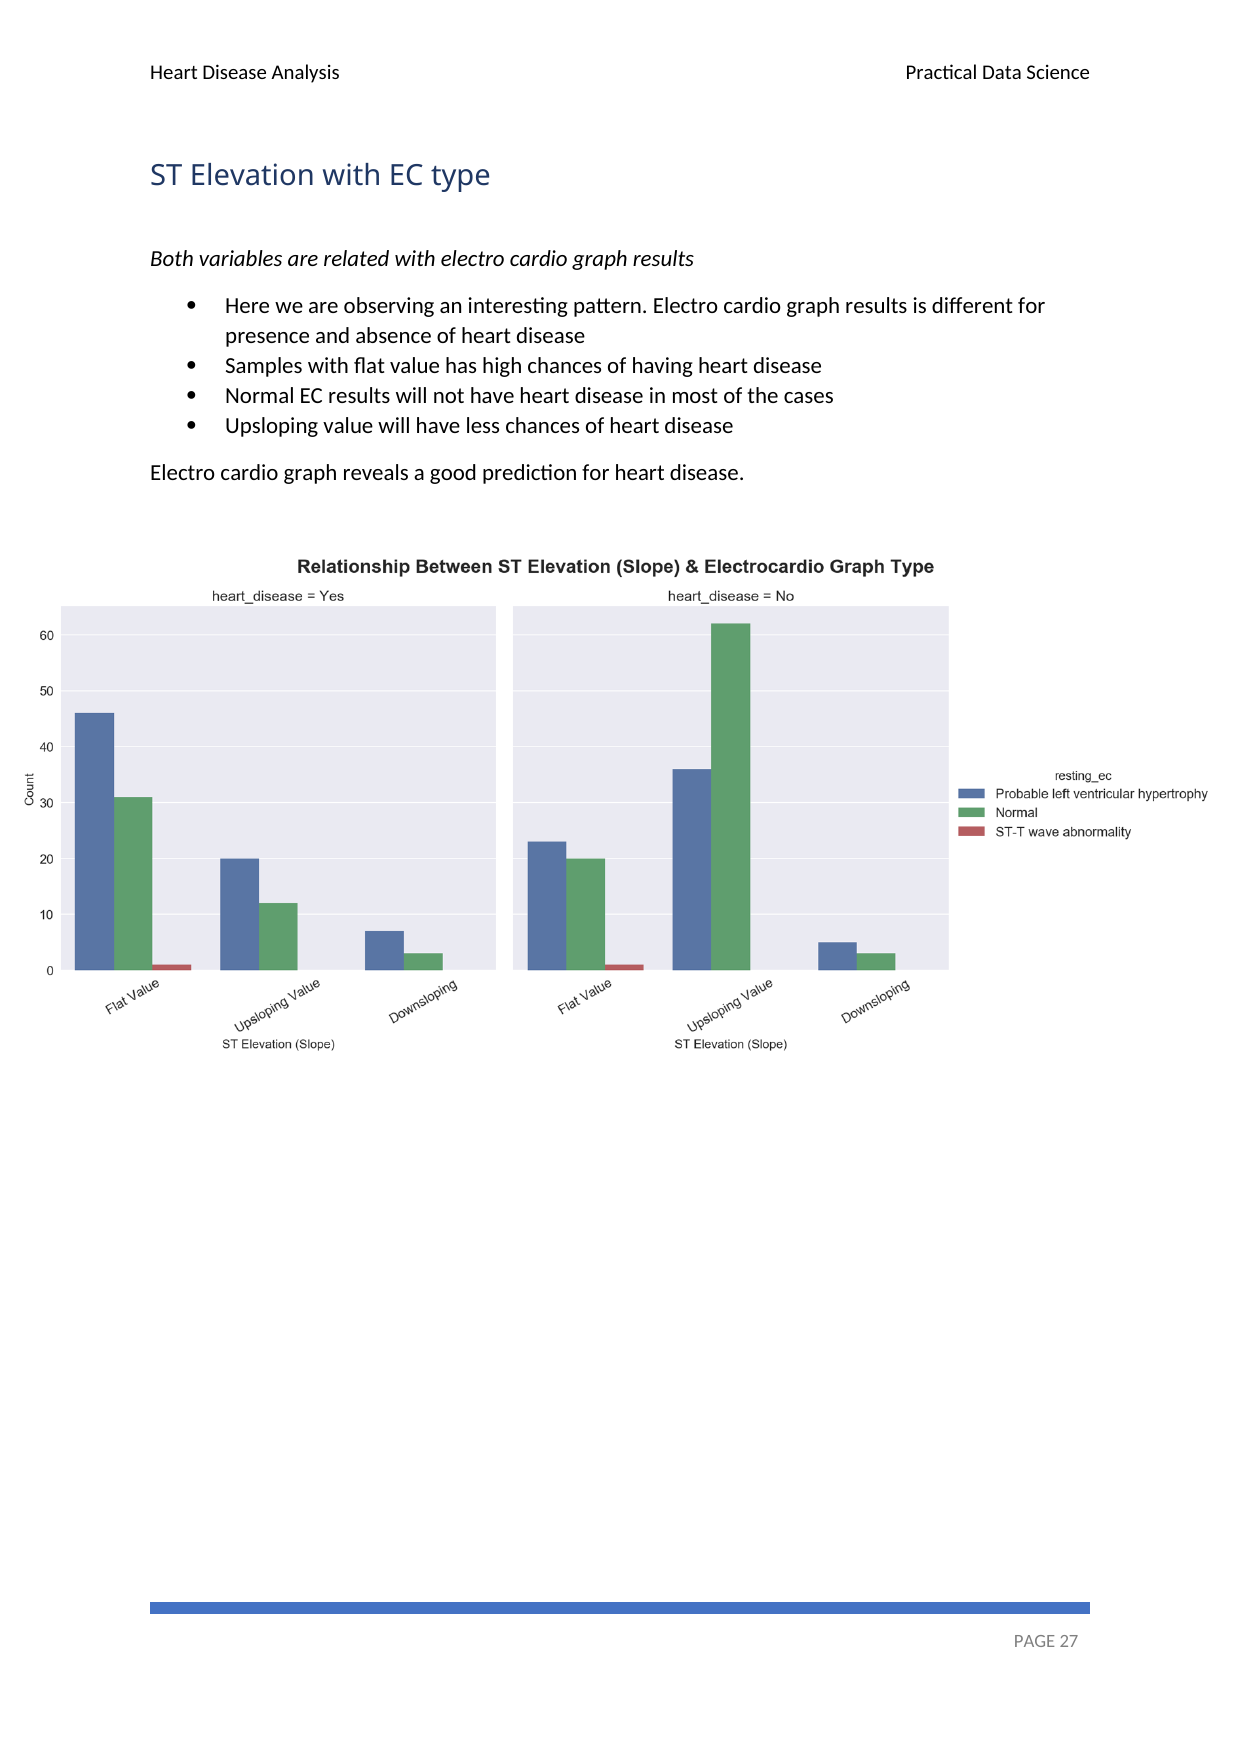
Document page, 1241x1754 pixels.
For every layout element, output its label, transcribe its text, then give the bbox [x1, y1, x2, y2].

list Upsloping value will have less chances of heart disease [187, 412, 1090, 439]
subtitle ST Elevation with EC type [150, 154, 1090, 194]
text Electro cardio graph reveals a good prediction for heart disease. [150, 458, 1090, 486]
text Both variables are related with electro cardio graph results [150, 244, 1090, 272]
list Here we are observing an interesting pattern. Electro cardio graph results is different for presence and absence of heart disease [187, 291, 1090, 349]
list Normal EC results will not have heart disease in most of the cases [187, 381, 1090, 409]
list Samples with flat value has high chances of having heart disease [187, 351, 1090, 379]
picture [17, 552, 1219, 1057]
